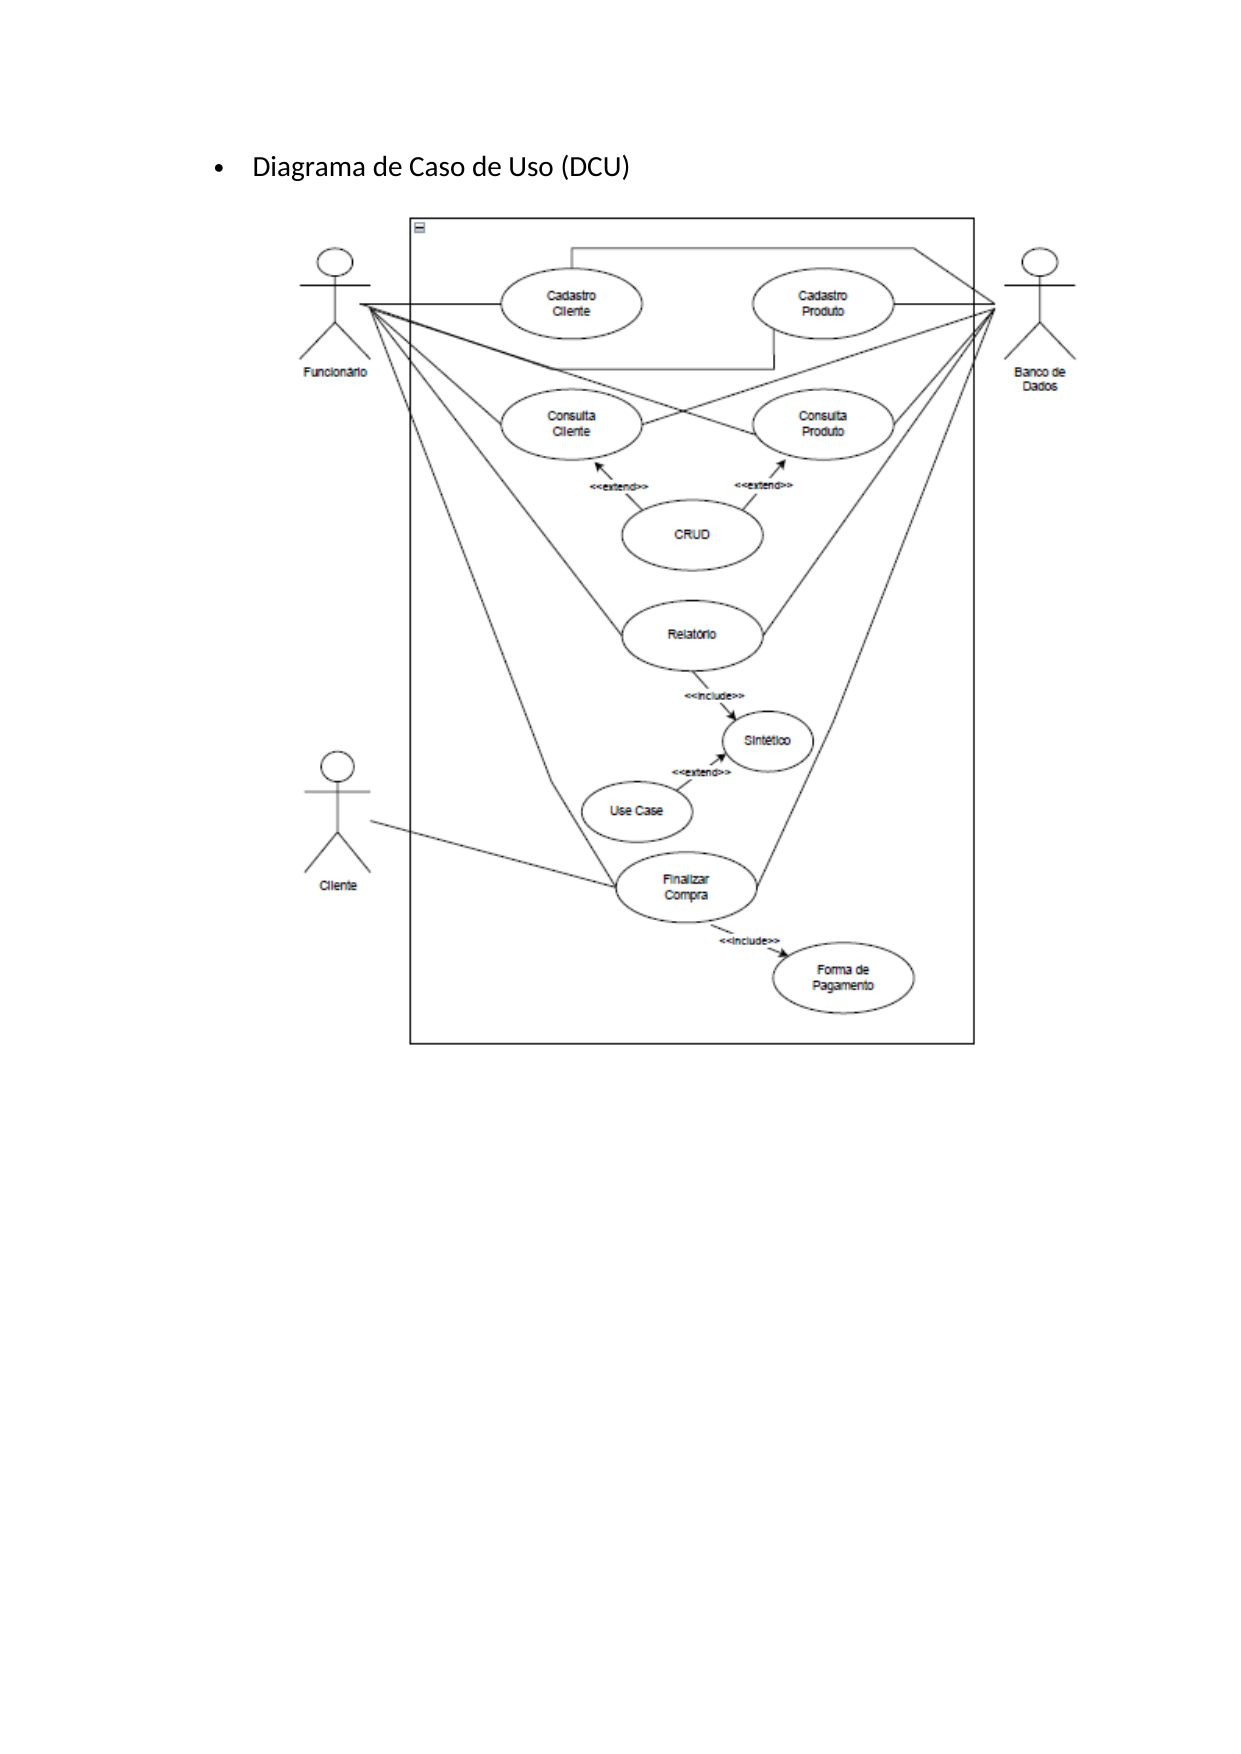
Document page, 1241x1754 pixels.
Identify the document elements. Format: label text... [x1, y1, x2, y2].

picture [252, 185, 1138, 1087]
